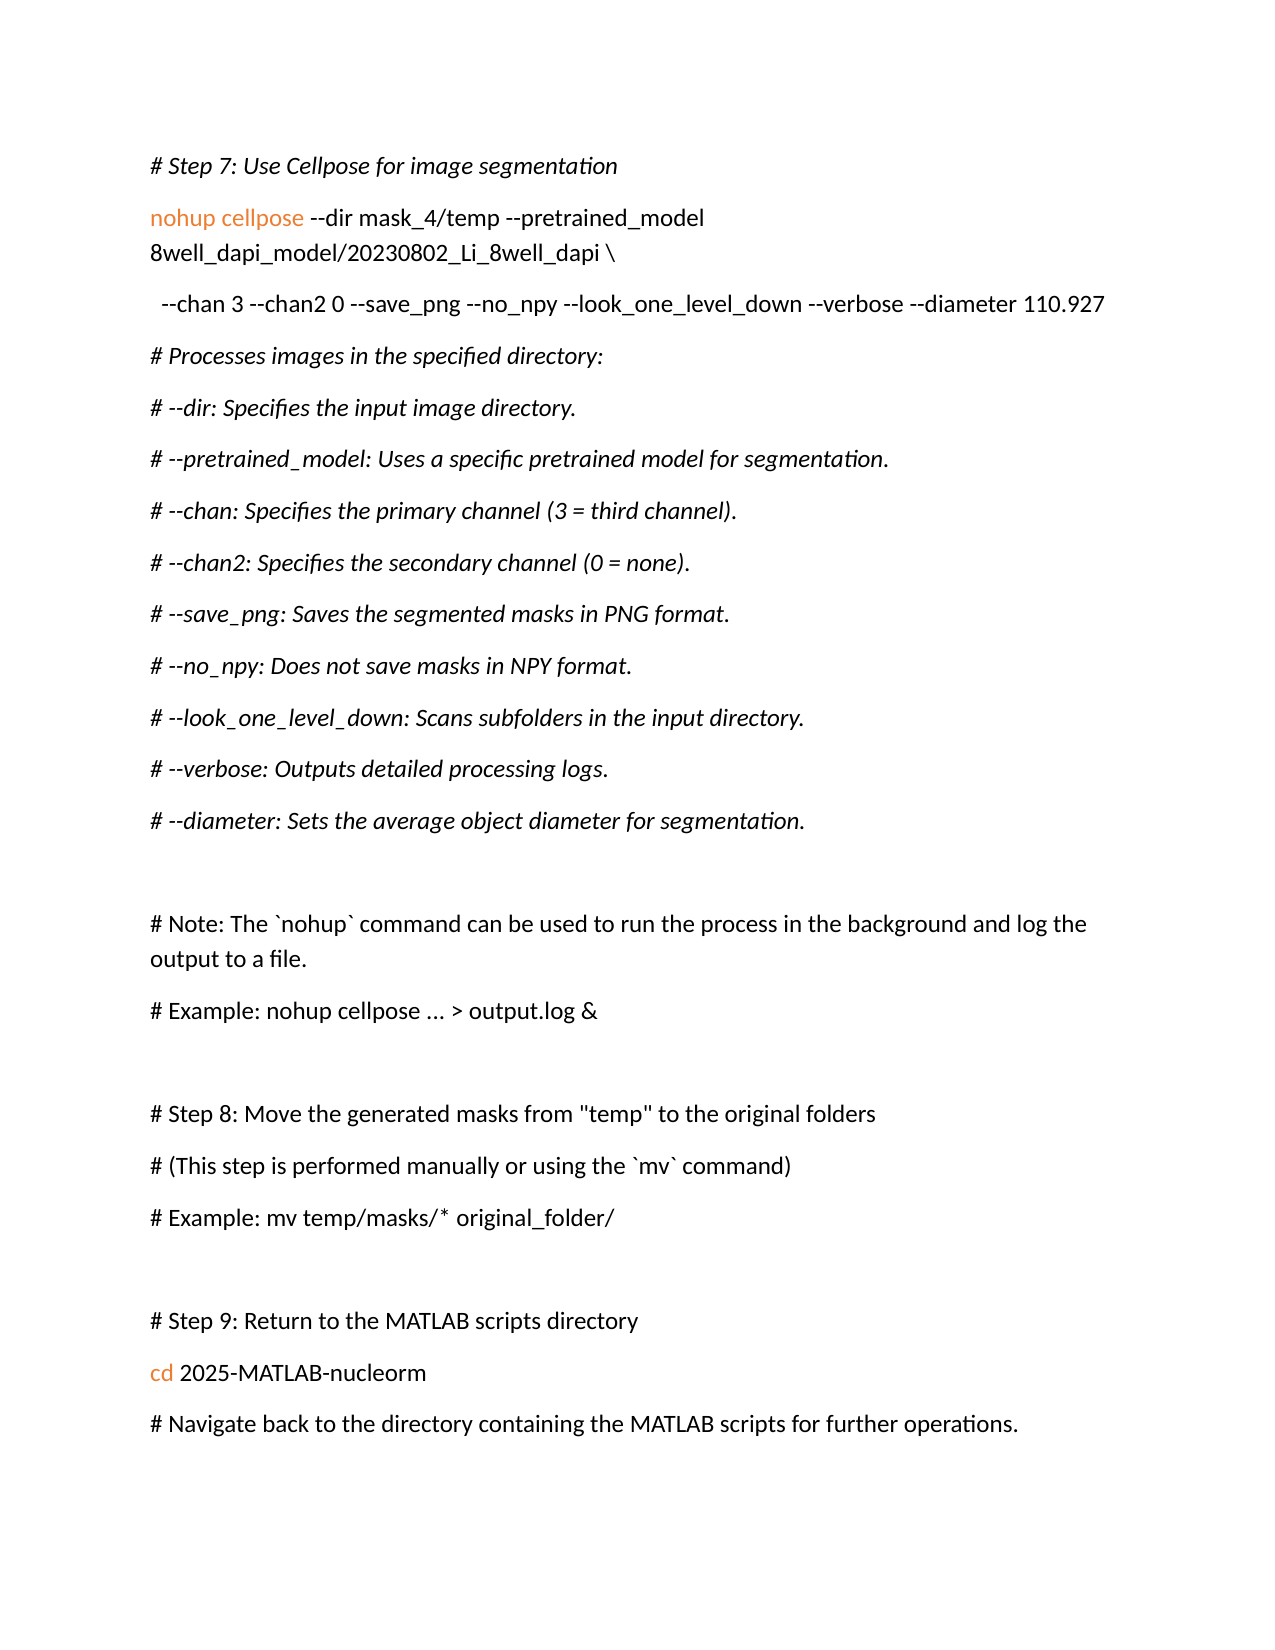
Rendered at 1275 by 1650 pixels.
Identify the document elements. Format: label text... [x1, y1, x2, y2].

text # Step 8: Move the generated masks from "temp" to the original folders [150, 1098, 1125, 1129]
text # --chan: Specifies the primary channel (3 = third channel). [150, 495, 1125, 526]
text cd 2025-MATLAB-nucleorm [150, 1357, 1125, 1387]
text # Example: mv temp/masks/* original_folder/ [150, 1202, 1125, 1232]
text # --dir: Specifies the input image directory. [150, 392, 1125, 422]
text --chan 3 --chan2 0 --save_png --no_npy --look_one_level_down --verbose --diameter 110.927 [150, 288, 1125, 319]
text # Step 7: Use Cellpose for image segmentation [150, 150, 1125, 181]
text # (This step is performed manually or using the `mv` command) [150, 1150, 1125, 1181]
text # Processes images in the specified directory: [150, 340, 1125, 371]
text # --verbose: Outputs detailed processing logs. [150, 753, 1125, 784]
text # Note: The `nohup` command can be used to run the process in the background and log the output to a file. [150, 908, 1125, 974]
text nohup cellpose --dir mask_4/temp --pretrained_model 8well_dapi_model/20230802_Li_8well_dapi \ [150, 202, 1125, 267]
text # --save_png: Saves the segmented masks in PNG format. [150, 598, 1125, 629]
text # --no_npy: Does not save masks in NPY format. [150, 650, 1125, 681]
text # --pretrained_model: Uses a specific pretrained model for segmentation. [150, 443, 1125, 474]
text # Example: nohup cellpose ... > output.log & [150, 995, 1125, 1026]
text # --diameter: Sets the average object diameter for segmentation. [150, 805, 1125, 836]
text # --chan2: Specifies the secondary channel (0 = none). [150, 547, 1125, 577]
text # Step 9: Return to the MATLAB scripts directory [150, 1305, 1125, 1336]
text # --look_one_level_down: Scans subfolders in the input directory. [150, 702, 1125, 732]
text # Navigate back to the directory containing the MATLAB scripts for further operations. [150, 1408, 1125, 1439]
